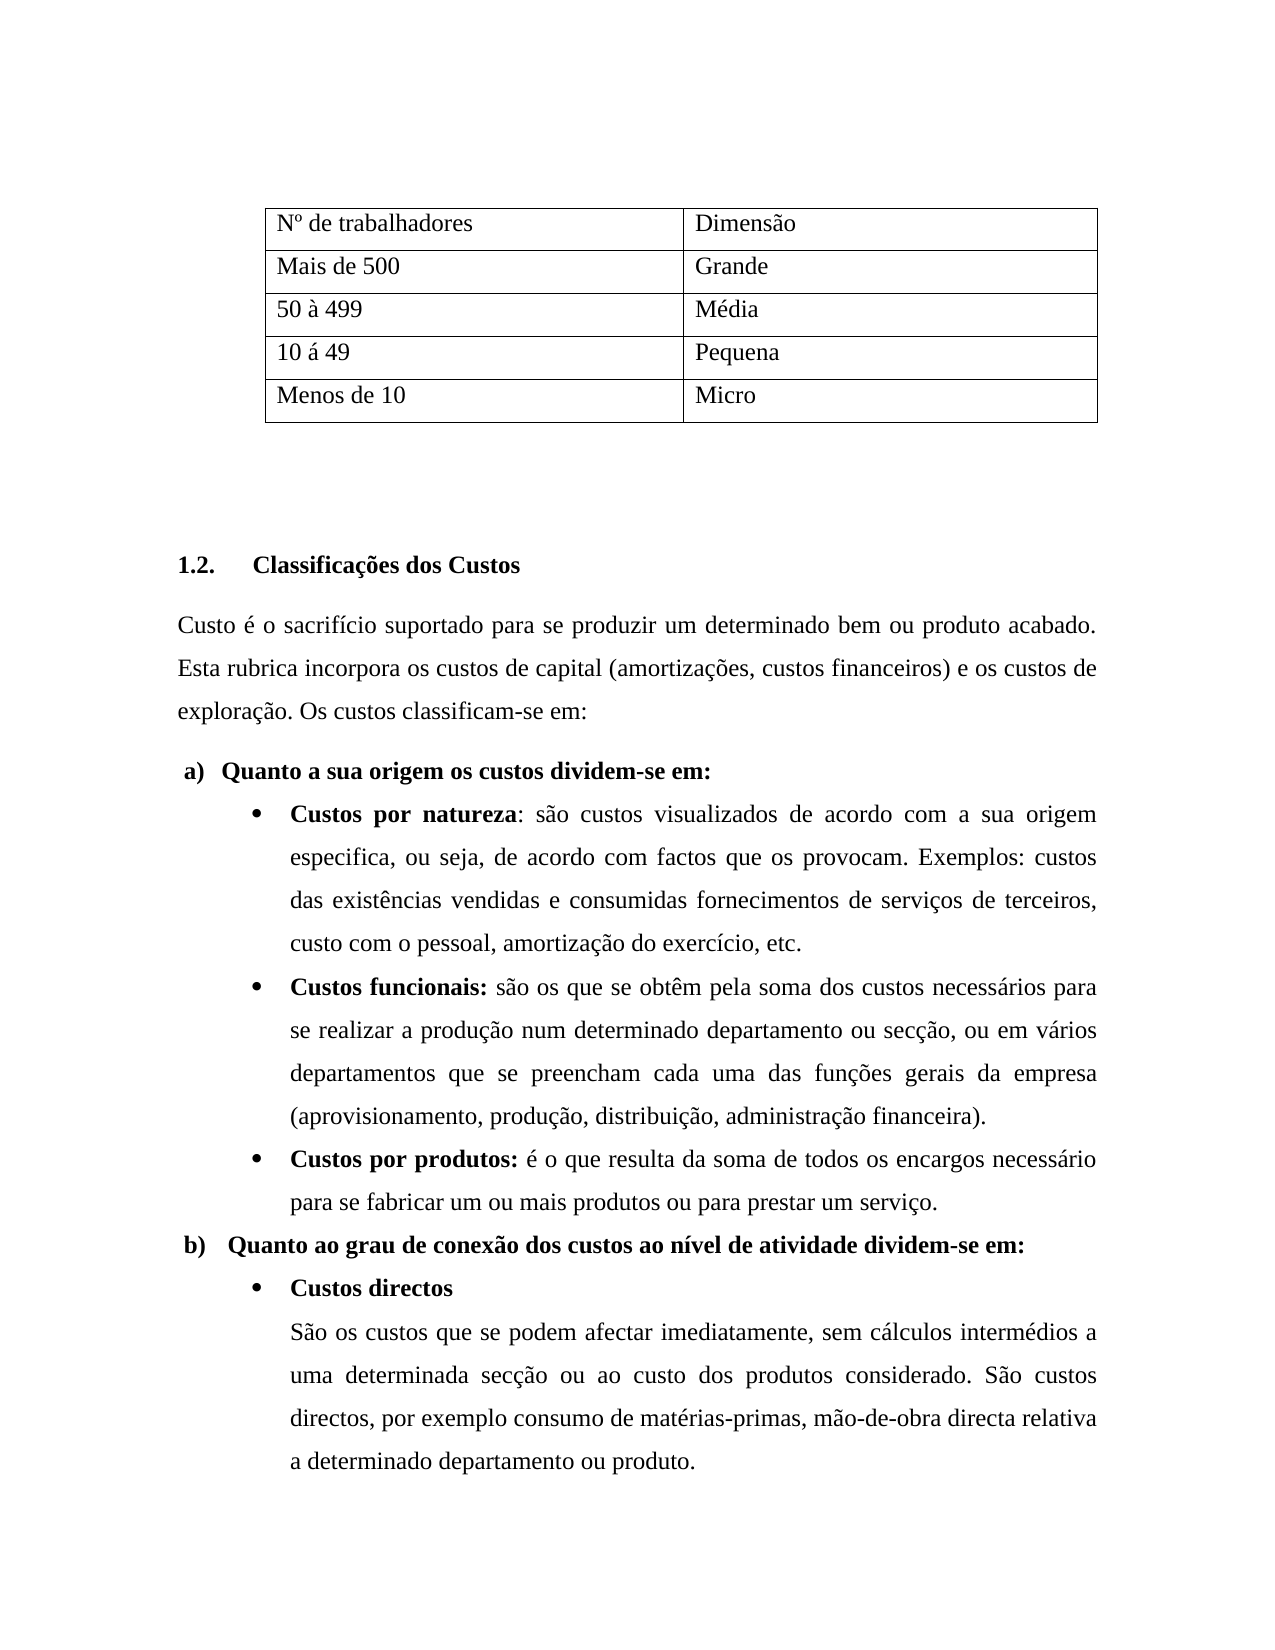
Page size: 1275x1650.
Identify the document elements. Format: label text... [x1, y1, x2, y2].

table_header Dimensão [684, 209, 1097, 250]
list Quanto ao grau de conexão dos custos ao nível de atividade dividem-se em: [183, 1230, 1098, 1259]
list Custos por natureza: são custos visualizados de acordo com a sua origem especifica, ou seja, de acordo com factos que os provocam. Exemplos: custos das existências vendidas e consumidas fornecimentos de serviços de terceiros, custo com o pessoal, amortização do exercício, etc. [252, 799, 1098, 957]
list Custos por produtos: é o que resulta da soma de todos os encargos necessário para se fabricar um ou mais produtos ou para prestar um serviço. [252, 1144, 1098, 1216]
table_cell 50 à 499 [266, 294, 683, 336]
table_cell Pequena [684, 337, 1097, 379]
table_cell Mais de 500 [266, 251, 683, 293]
list Quanto a sua origem os custos dividem-se em: [183, 756, 1098, 785]
list Custos directos [252, 1273, 1098, 1302]
table_cell Grande [684, 251, 1097, 293]
table_header Nº de trabalhadores [266, 209, 683, 250]
text Custo é o sacrifício suportado para se produzir um determinado bem ou produto acabado. Esta rubrica incorpora os custos de capital (amortizações, custos financeiros) e os custos de exploração. Os custos classificam-se em: [177, 610, 1098, 725]
table_cell Micro [684, 380, 1097, 422]
table_cell Menos de 10 [266, 380, 683, 422]
table_cell Média [684, 294, 1097, 336]
table_cell 10 á 49 [266, 337, 683, 379]
list Custos funcionais: são os que se obtêm pela soma dos custos necessários para se realizar a produção num determinado departamento ou secção, ou em vários departamentos que se preencham cada uma das funções gerais da empresa (aprovisionamento, produção, distribuição, administração financeira). [252, 972, 1098, 1130]
list São os custos que se podem afectar imediatamente, sem cálculos intermédios a uma determinada secção ou ao custo dos produtos considerado. São custos directos, por exemplo consumo de matérias-primas, mão-de-obra directa relativa a determinado departamento ou produto. [290, 1317, 1098, 1475]
list Classificações dos Custos [177, 550, 1098, 579]
